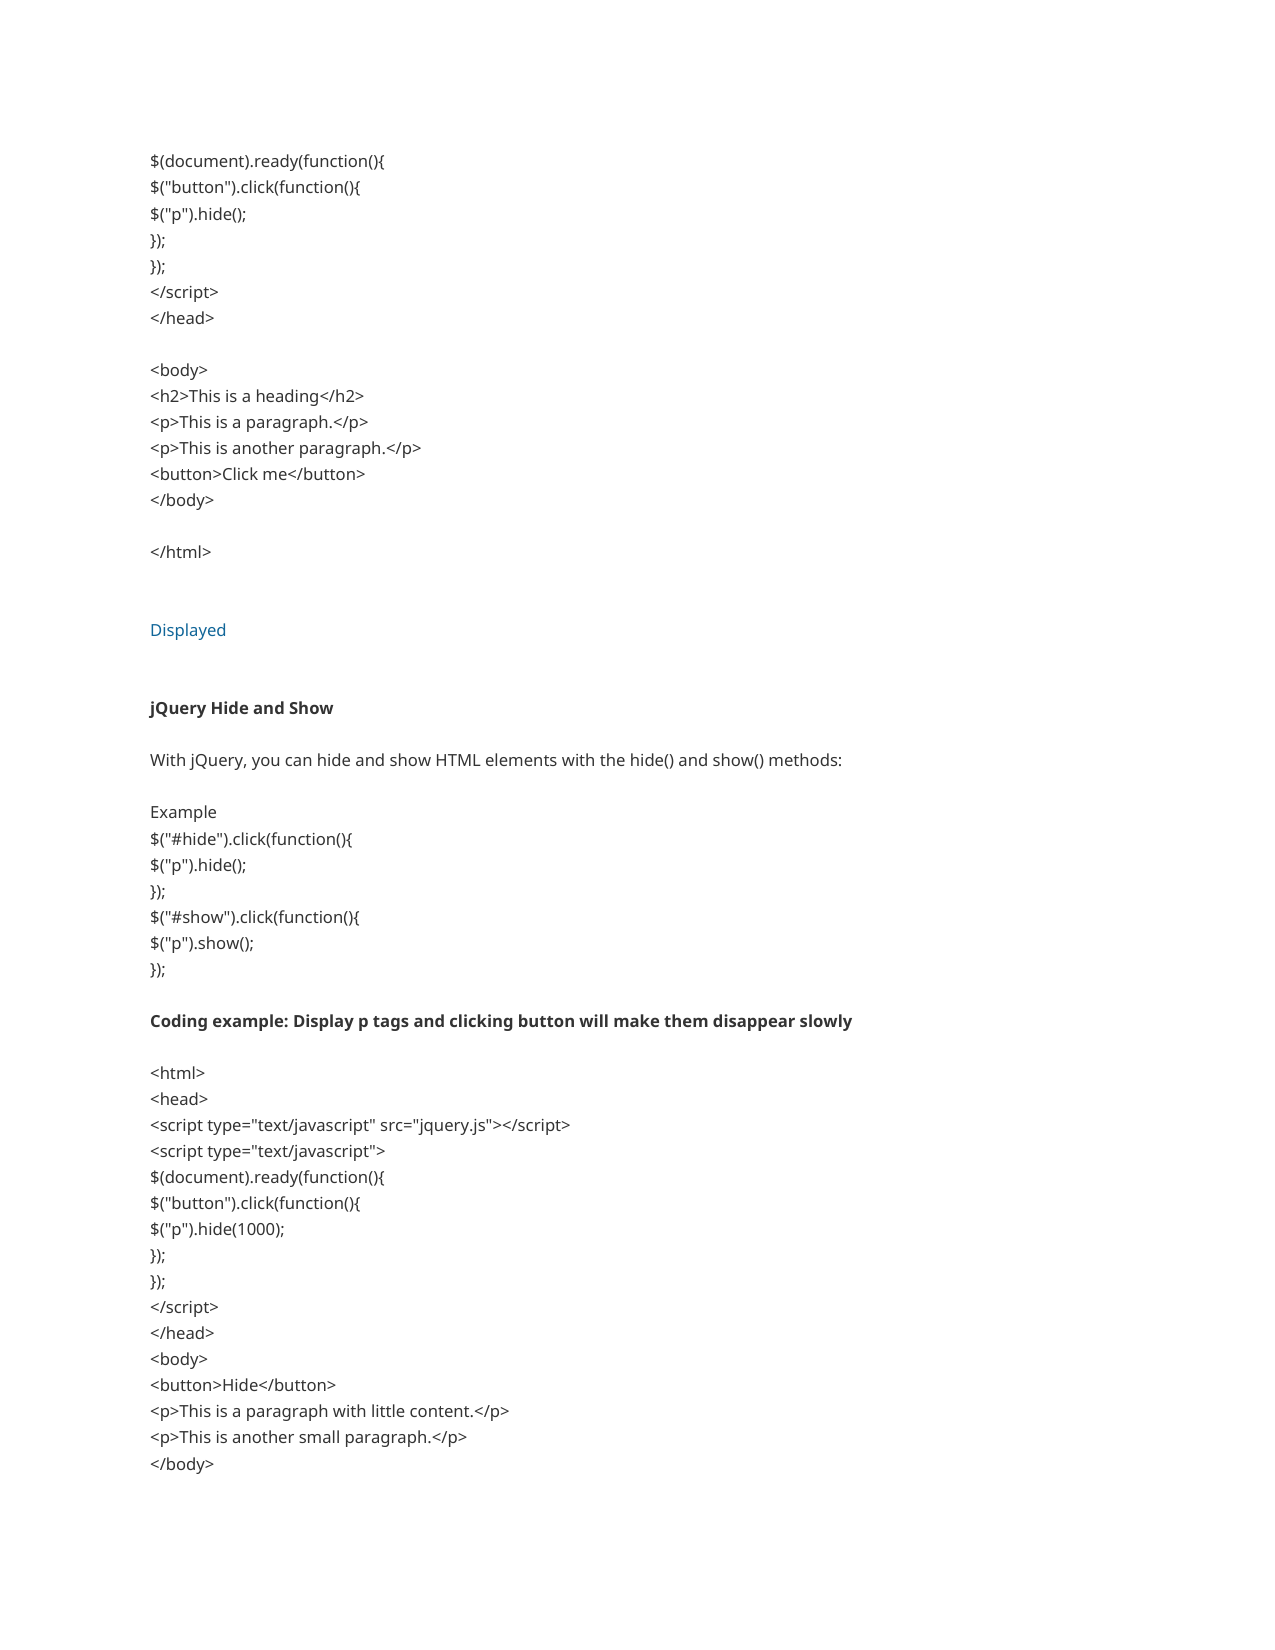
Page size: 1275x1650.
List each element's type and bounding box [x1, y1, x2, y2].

text [150, 150, 1125, 1475]
